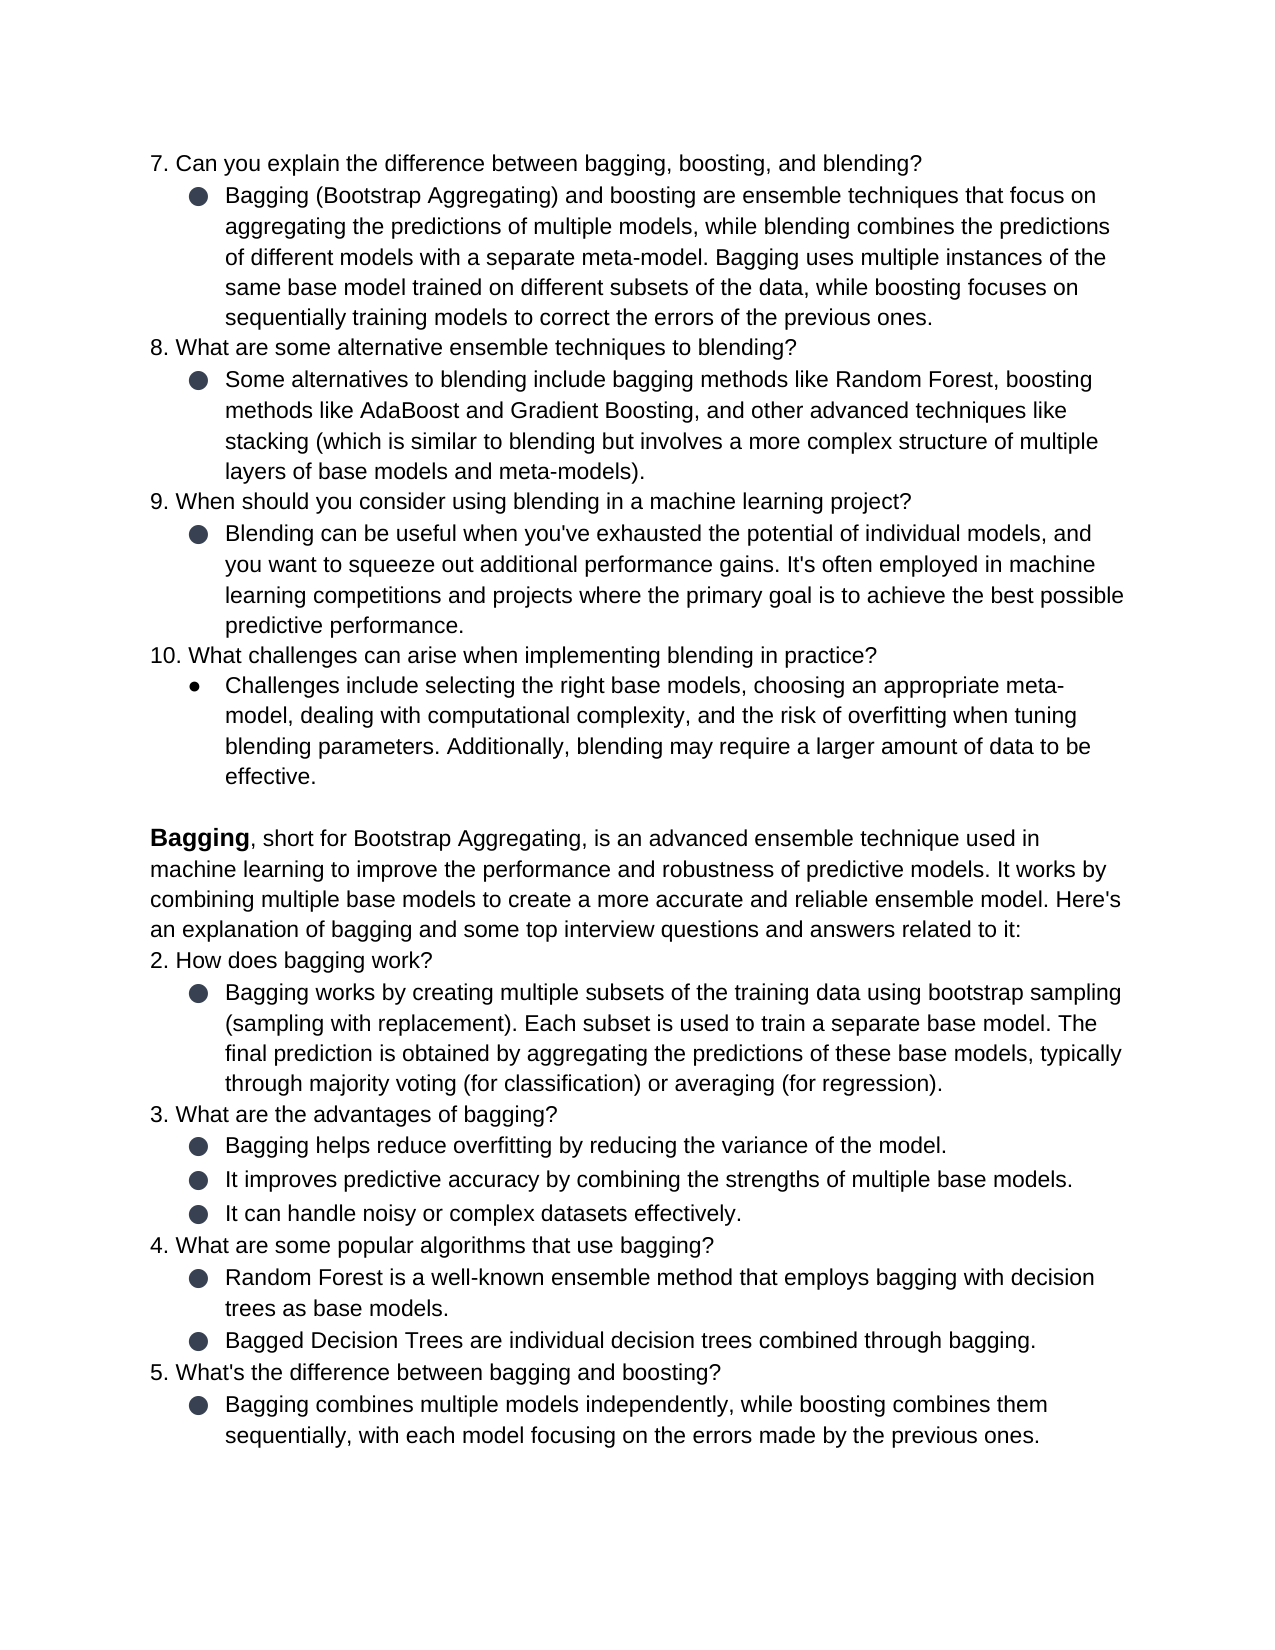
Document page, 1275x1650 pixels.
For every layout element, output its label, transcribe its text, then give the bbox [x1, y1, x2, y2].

text 8. What are some alternative ensemble techniques to blending? [150, 334, 1125, 361]
list Bagging combines multiple models independently, while boosting combines them sequentially, with each model focusing on the errors made by the previous ones. [187, 1389, 1125, 1448]
list Bagging helps reduce overfitting by reducing the variance of the model. [187, 1131, 1125, 1160]
text Bagging, short for Bootstrap Aggregating, is an advanced ensemble technique used in machine learning to improve the performance and robustness of predictive models. It works by combining multiple base models to create a more accurate and reliable ensemble model. Here's an explanation of bagging and some top interview questions and answers related to it: [150, 823, 1125, 943]
text 9. When should you consider using blending in a machine learning project? [150, 488, 1125, 514]
text 2. How does bagging work? [150, 947, 1125, 973]
list It can handle noisy or complex datasets effectively. [187, 1198, 1125, 1227]
list Some alternatives to blending include bagging methods like Random Forest, boosting methods like AdaBoost and Gradient Boosting, and other advanced techniques like stacking (which is similar to blending but involves a more complex structure of multiple layers of base models and meta-models). [187, 364, 1125, 484]
text 3. What are the advantages of bagging? [150, 1101, 1125, 1127]
text 7. Can you explain the difference between bagging, boosting, and blending? [150, 150, 1125, 176]
list Bagged Decision Trees are individual decision trees combined through bagging. [187, 1325, 1125, 1354]
text 4. What are some popular algorithms that use bagging? [150, 1232, 1125, 1258]
list Bagging (Bootstrap Aggregating) and boosting are ensemble techniques that focus on aggregating the predictions of multiple models, while blending combines the predictions of different models with a separate meta-model. Bagging uses multiple instances of the same base model trained on different subsets of the data, while boosting focuses on sequentially training models to correct the errors of the previous ones. [187, 180, 1125, 330]
list Blending can be useful when you've exhausted the potential of individual models, and you want to squeeze out additional performance gains. It's often employed in machine learning competitions and projects where the primary goal is to achieve the best possible predictive performance. [187, 518, 1125, 638]
list It improves predictive accuracy by combining the strengths of multiple base models. [187, 1164, 1125, 1194]
list Bagging works by creating multiple subsets of the training data using bootstrap sampling (sampling with replacement). Each subset is used to train a separate base model. The final prediction is obtained by aggregating the predictions of these base models, typically through majority voting (for classification) or averaging (for regression). [187, 977, 1125, 1097]
list Challenges include selecting the right base models, choosing an appropriate meta-model, dealing with computational complexity, and the risk of overfitting when tuning blending parameters. Additionally, blending may require a larger amount of data to be effective. [187, 672, 1125, 789]
text 10. What challenges can arise when implementing blending in practice? [150, 642, 1125, 668]
list Random Forest is a well-known ensemble method that employs bagging with decision trees as base models. [187, 1262, 1125, 1321]
text 5. What's the difference between bagging and boosting? [150, 1359, 1125, 1385]
